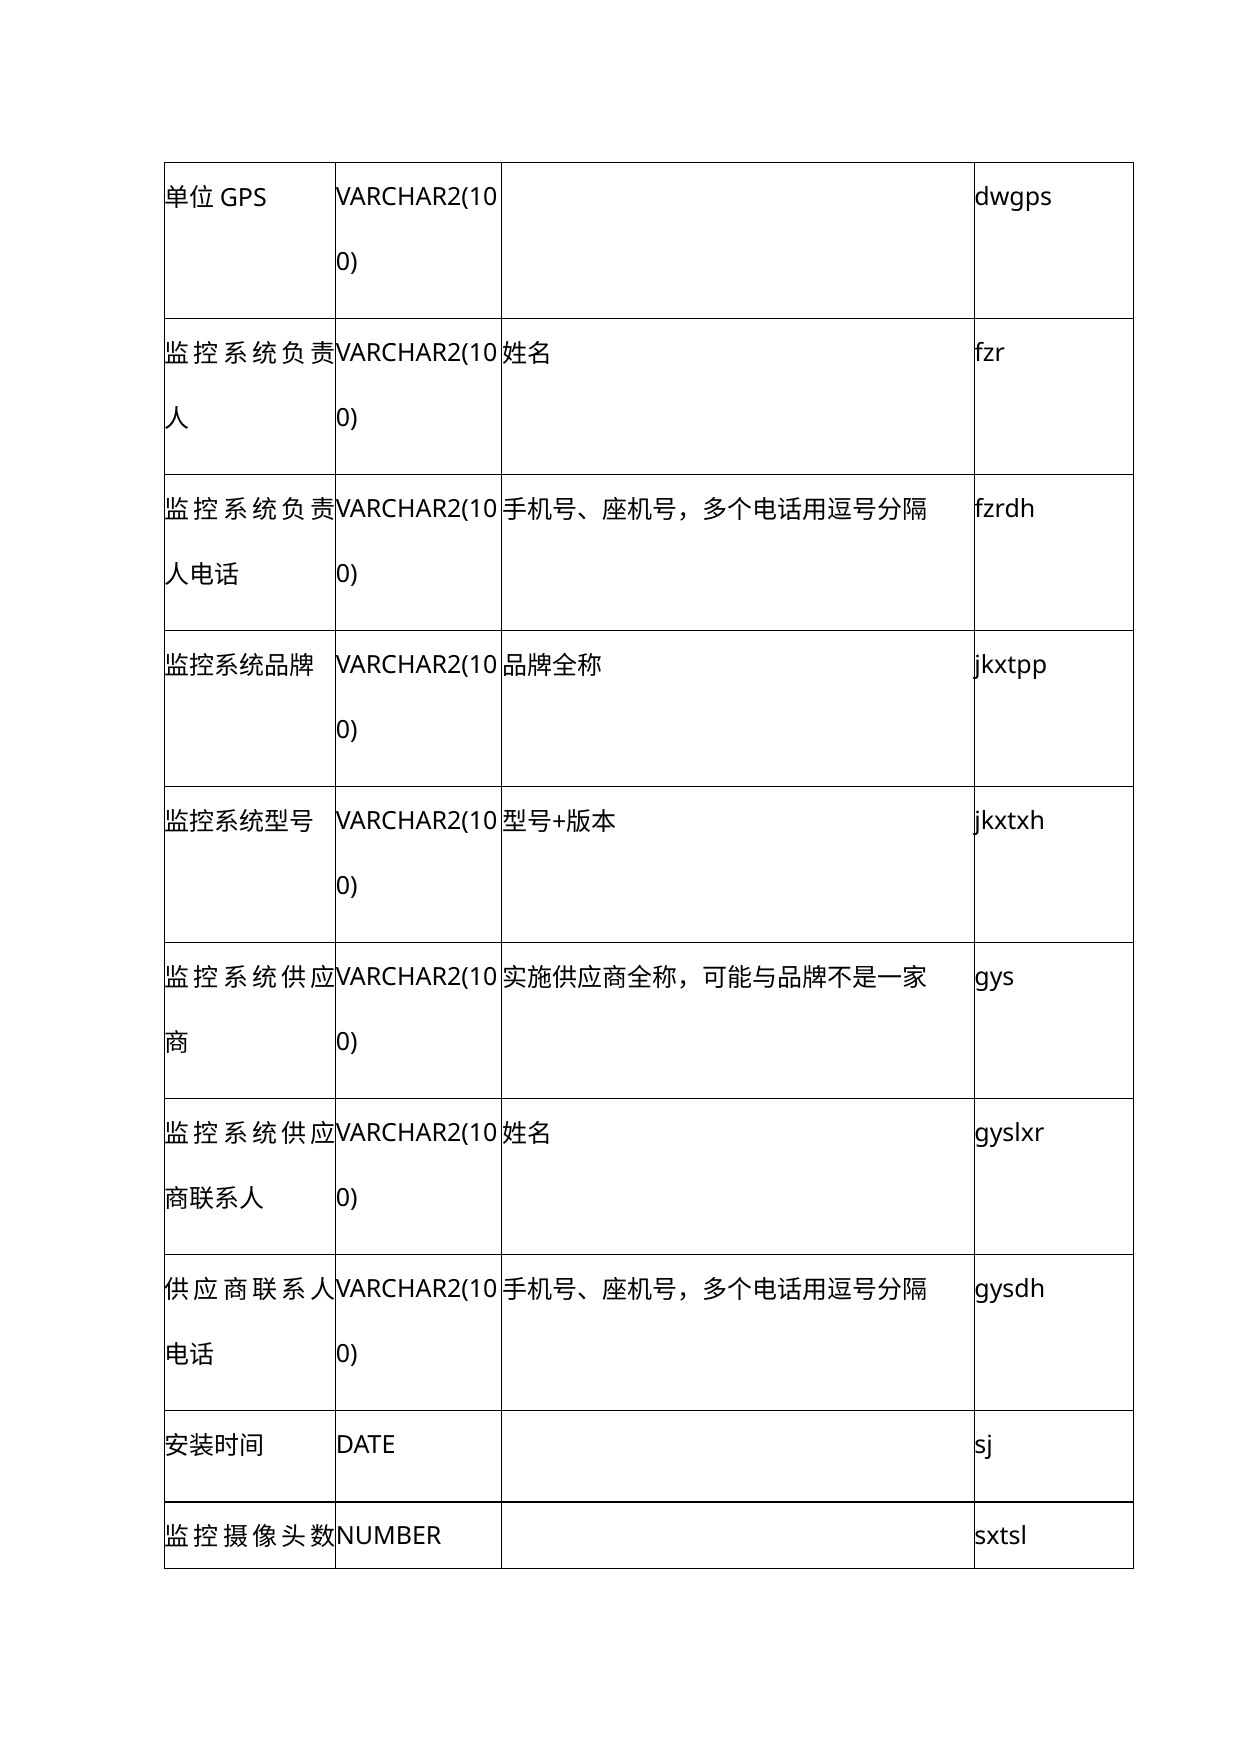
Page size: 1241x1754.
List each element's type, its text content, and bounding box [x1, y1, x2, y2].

table_cell 供应商联系人电话 [165, 1255, 335, 1410]
table_cell 监控系统品牌 [165, 631, 335, 786]
table_cell sxtsl [975, 1503, 1133, 1567]
table_cell VARCHAR2(100) [336, 631, 501, 786]
table_cell VARCHAR2(100) [336, 319, 501, 474]
table_cell dwgps [975, 163, 1133, 318]
table_cell 姓名 [502, 319, 974, 474]
table_cell fzr [975, 319, 1133, 474]
table_cell DATE [336, 1411, 501, 1501]
table_cell 手机号、座机号，多个电话用逗号分隔 [502, 1255, 974, 1410]
table_cell VARCHAR2(100) [336, 787, 501, 942]
table_cell sj [975, 1411, 1133, 1501]
table_cell 监控摄像头数量 [165, 1503, 335, 1567]
table_cell 安装时间 [165, 1411, 335, 1501]
table_cell fzrdh [975, 475, 1133, 630]
table_cell 单位GPS [165, 163, 335, 318]
table_cell gys [975, 943, 1133, 1098]
table_cell 监控系统负责人电话 [165, 475, 335, 630]
table_cell 监控系统供应商联系人 [165, 1099, 335, 1254]
table_cell VARCHAR2(100) [336, 1255, 501, 1410]
table_cell 监控系统负责人 [165, 319, 335, 474]
table_cell 监控系统型号 [165, 787, 335, 942]
table_cell [502, 1411, 974, 1501]
table_cell gyslxr [975, 1099, 1133, 1254]
table_cell 品牌全称 [502, 631, 974, 786]
table_cell jkxtxh [975, 787, 1133, 942]
table_cell 手机号、座机号，多个电话用逗号分隔 [502, 475, 974, 630]
table_cell [502, 1503, 974, 1567]
table_cell 姓名 [502, 1099, 974, 1254]
table_cell VARCHAR2(100) [336, 163, 501, 318]
table_cell 监控系统供应商 [165, 943, 335, 1098]
table_cell NUMBER [336, 1503, 501, 1567]
table_cell gysdh [975, 1255, 1133, 1410]
table_cell VARCHAR2(100) [336, 475, 501, 630]
table_cell jkxtpp [975, 631, 1133, 786]
table_cell [502, 163, 974, 318]
table_cell VARCHAR2(100) [336, 943, 501, 1098]
table_cell VARCHAR2(100) [336, 1099, 501, 1254]
table_cell 型号+版本 [502, 787, 974, 942]
table_cell 实施供应商全称，可能与品牌不是一家 [502, 943, 974, 1098]
